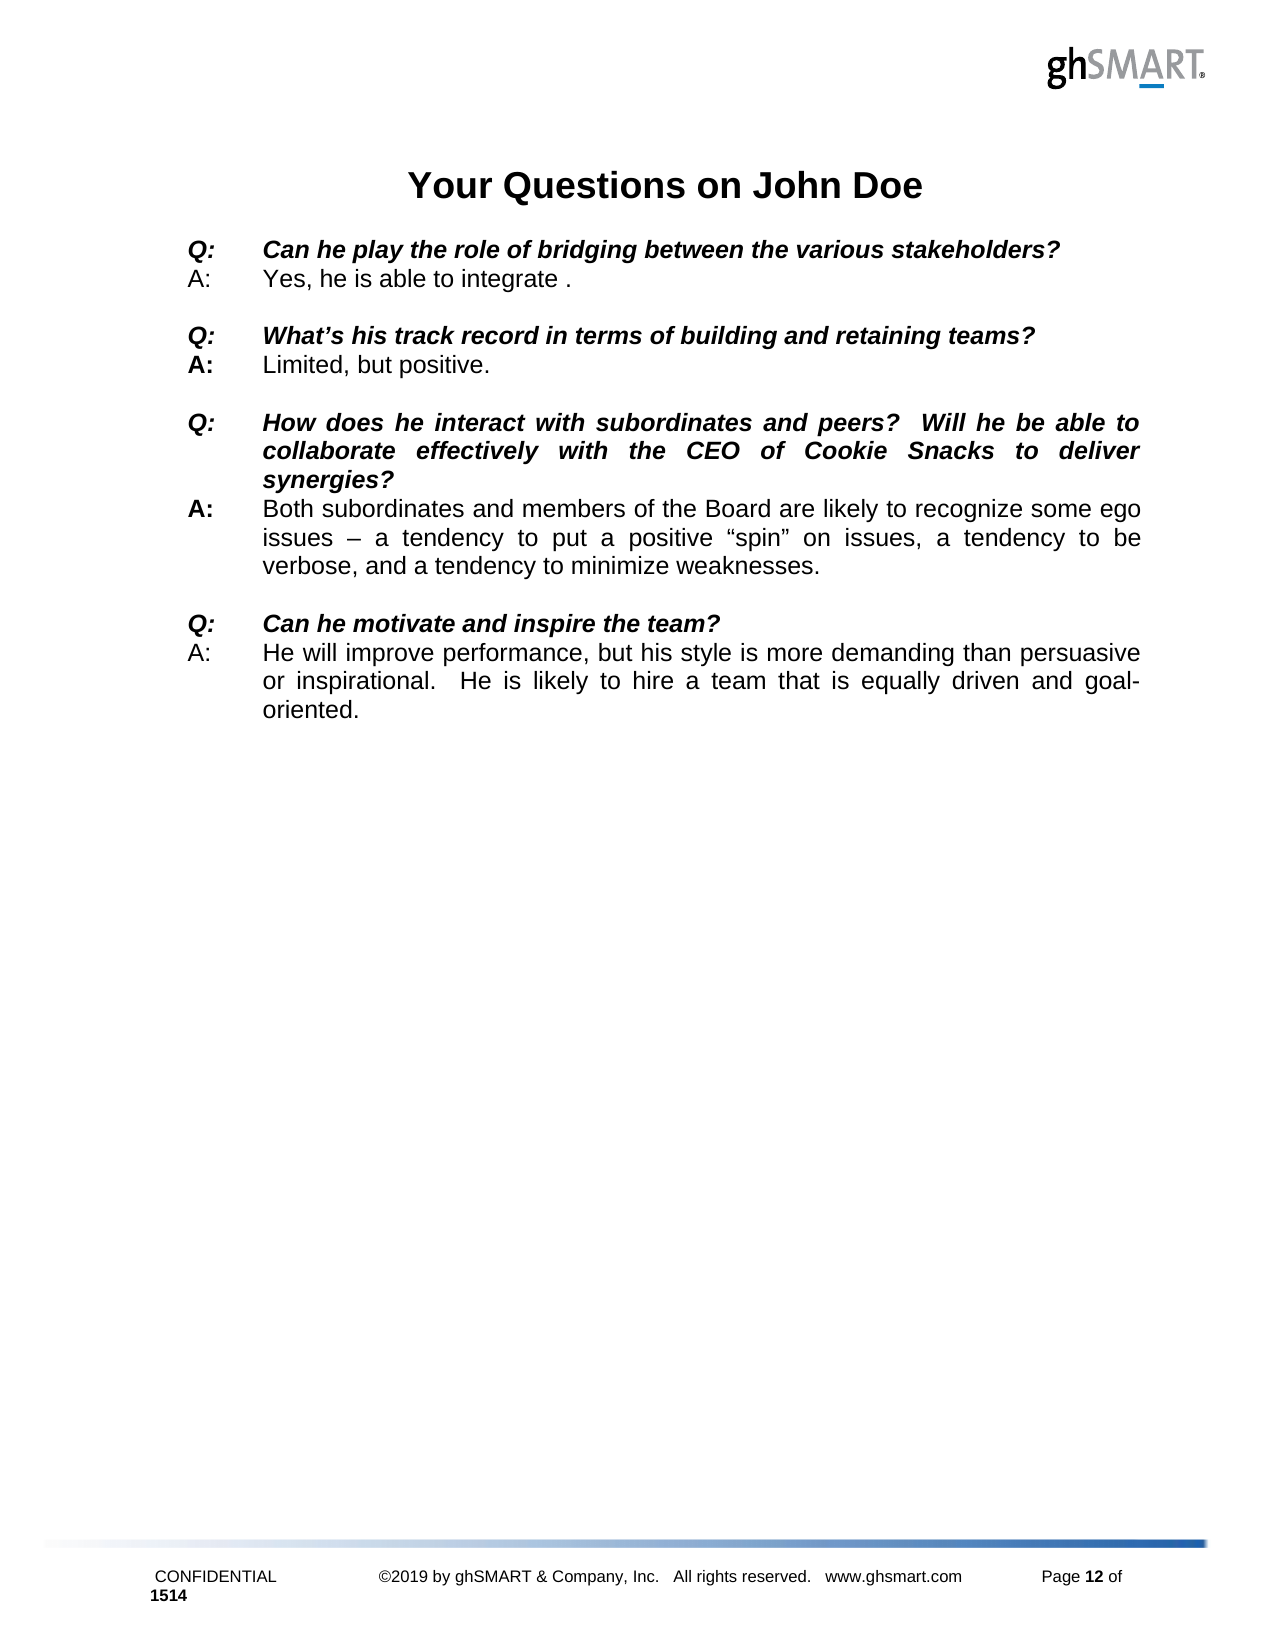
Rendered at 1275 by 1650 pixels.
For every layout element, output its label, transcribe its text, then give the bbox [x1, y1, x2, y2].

text A: Limited, but positive. [187, 350, 1143, 379]
text Q: How does he interact with subordinates and peers? Will he be able to collaborate effectively with the CEO of Cookie Snacks to deliver synergies? [187, 407, 1143, 494]
text A: He will improve performance, but his style is more demanding than persuasive or inspirational. He is likely to hire a team that is equally driven and goal-oriented. [187, 637, 1143, 724]
text Q: Can he play the role of bridging between the various stakeholders? [187, 235, 1143, 264]
picture [45, 1540, 1209, 1547]
subtitle Your Questions on John Doe [187, 163, 1143, 206]
text Q: Can he motivate and inspire the team? [187, 609, 1143, 637]
text A: Both subordinates and members of the Board are likely to recognize some ego issues – a tendency to put a positive “spin” on issues, a tendency to be verbose, and a tendency to minimize weaknesses. [187, 494, 1143, 580]
text A: Yes, he is able to integrate . [187, 264, 1143, 292]
text Q: What’s his track record in terms of building and retaining teams? [187, 321, 1143, 350]
